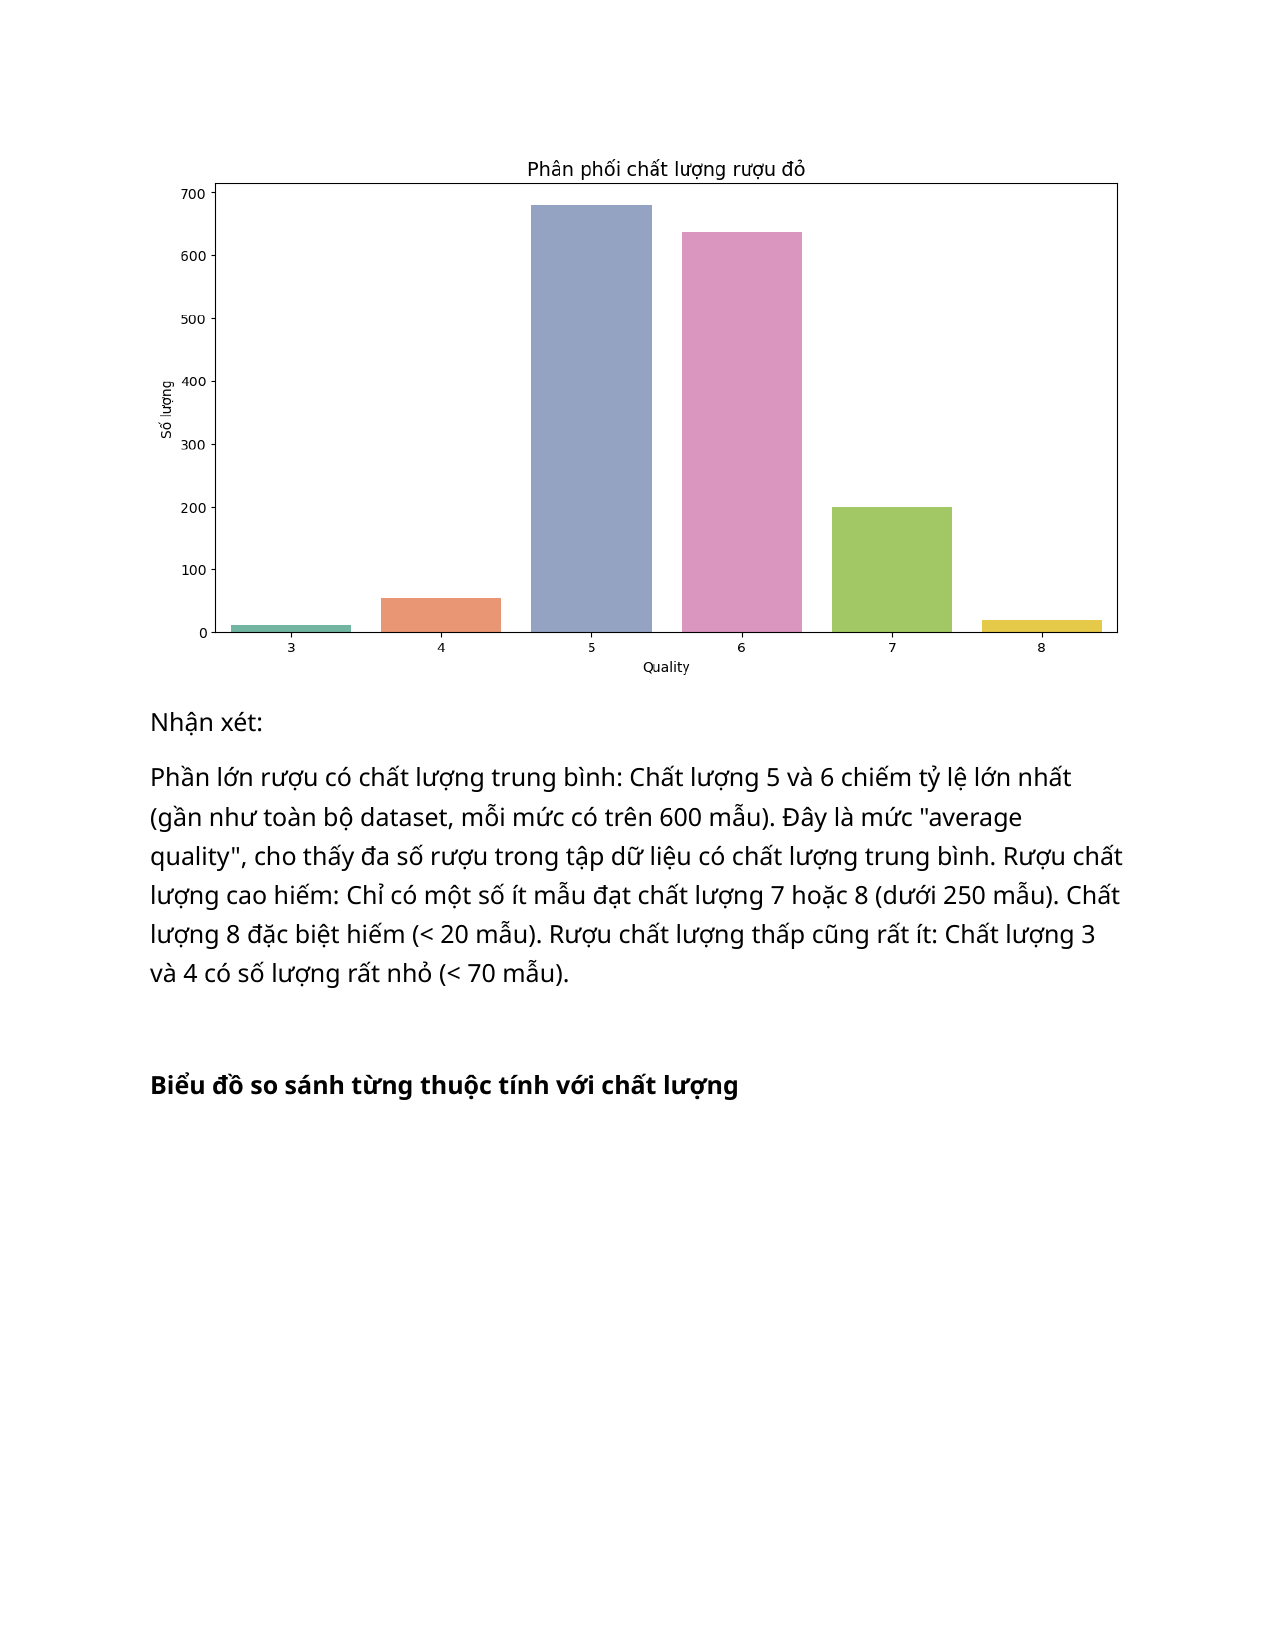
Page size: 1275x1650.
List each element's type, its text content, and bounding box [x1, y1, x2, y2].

text Biểu đồ so sánh từng thuộc tính với chất lượng [150, 1068, 1125, 1102]
text Nhận xét: [150, 704, 1125, 738]
picture [150, 150, 1125, 683]
text Phần lớn rượu có chất lượng trung bình: Chất lượng 5 và 6 chiếm tỷ lệ lớn nhất (gần như toàn bộ dataset, mỗi mức có trên 600 mẫu). Đây là mức "average quality", cho thấy đa số rượu trong tập dữ liệu có chất lượng trung bình. Rượu chất lượng cao hiếm: Chỉ có một số ít mẫu đạt chất lượng 7 hoặc 8 (dưới 250 mẫu). Chất lượng 8 đặc biệt hiếm (< 20 mẫu). Rượu chất lượng thấp cũng rất ít: Chất lượng 3 và 4 có số lượng rất nhỏ (< 70 mẫu). [150, 760, 1125, 990]
